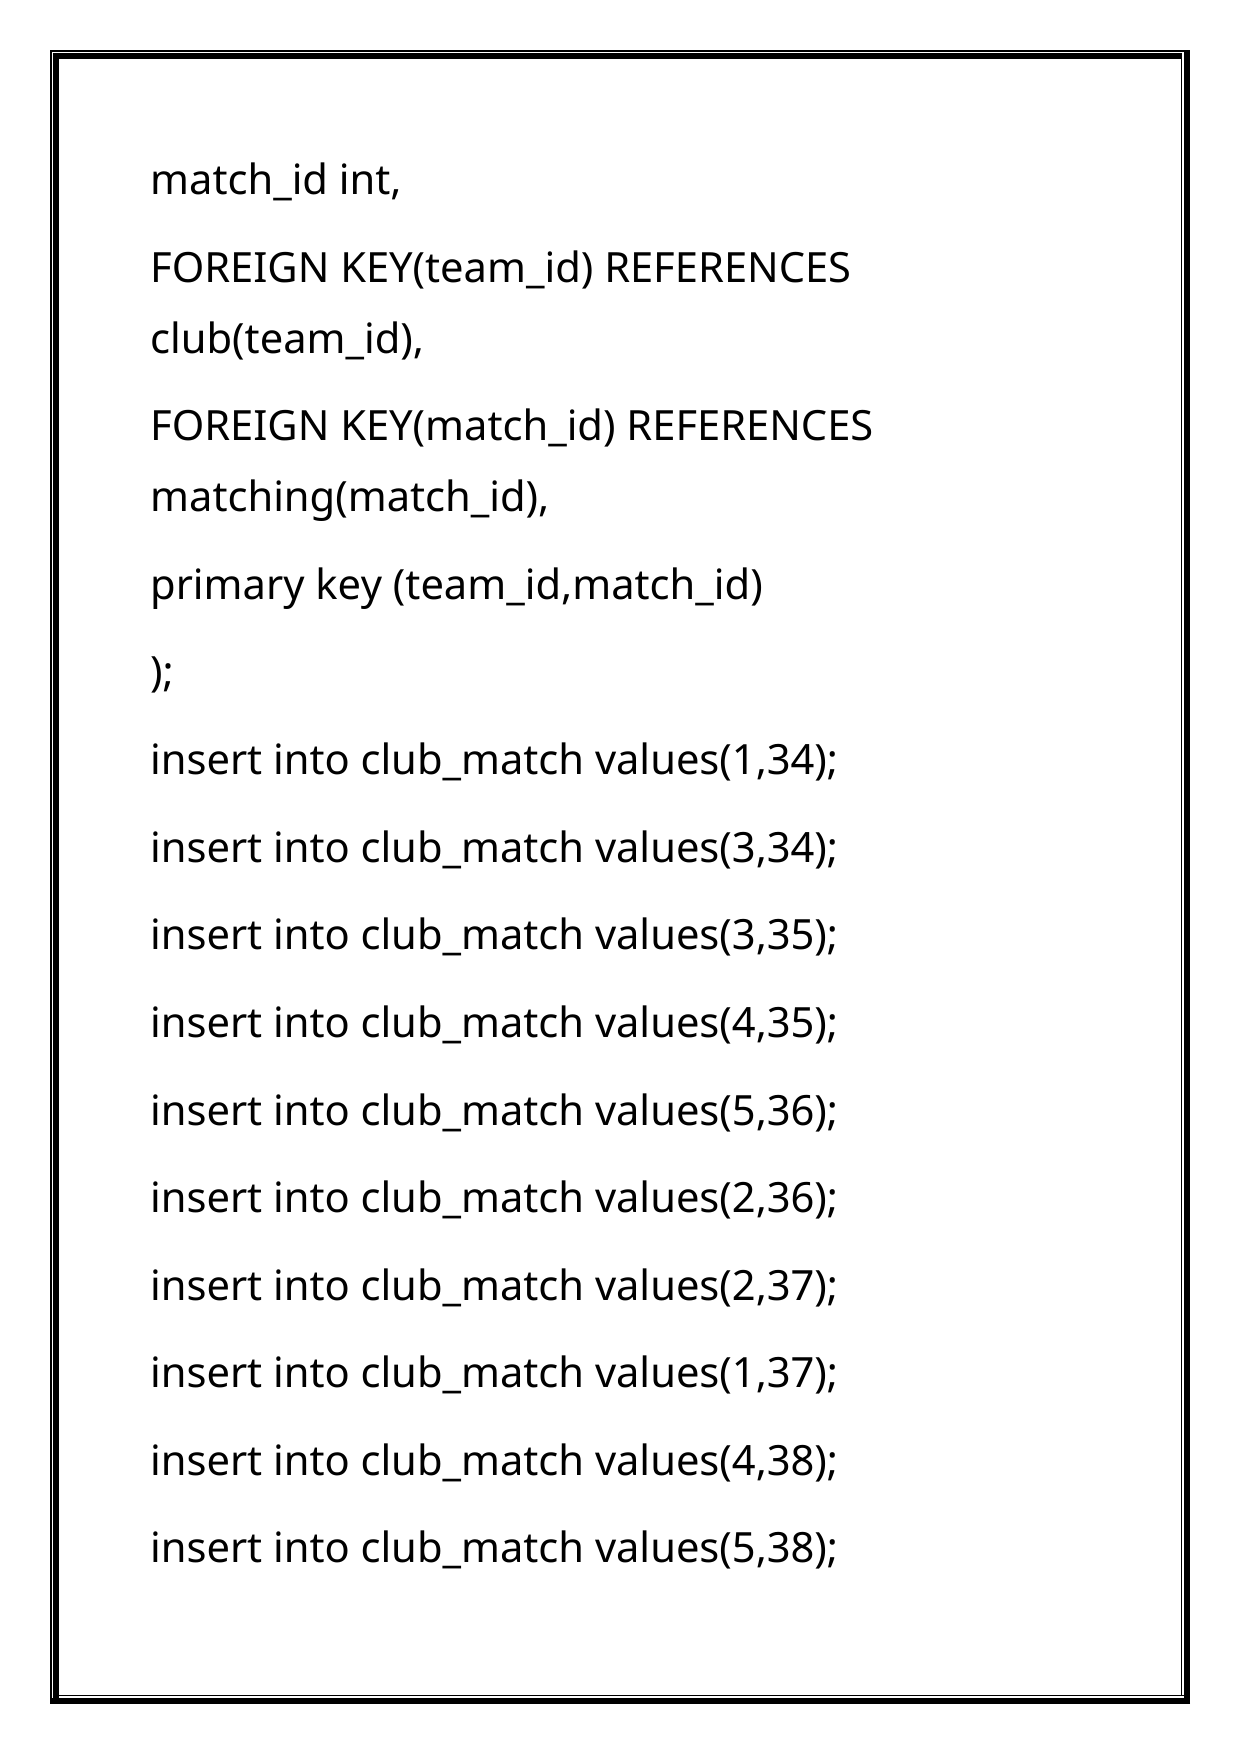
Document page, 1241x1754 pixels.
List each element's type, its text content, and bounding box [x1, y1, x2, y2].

text insert into club_match values(5,38); [150, 1518, 1090, 1575]
text insert into club_match values(1,37); [150, 1343, 1090, 1400]
text match_id int, [150, 150, 1090, 207]
text ); [150, 642, 1090, 699]
text FOREIGN KEY(team_id) REFERENCES club(team_id), [150, 238, 1090, 365]
text insert into club_match values(1,34); [150, 730, 1090, 787]
text insert into club_match values(2,37); [150, 1256, 1090, 1312]
text insert into club_match values(3,35); [150, 905, 1090, 962]
text insert into club_match values(4,38); [150, 1431, 1090, 1487]
text insert into club_match values(3,34); [150, 817, 1090, 874]
text primary key (team_id,match_id) [150, 555, 1090, 611]
text FOREIGN KEY(match_id) REFERENCES matching(match_id), [150, 396, 1090, 524]
text insert into club_match values(2,36); [150, 1168, 1090, 1225]
text insert into club_match values(4,35); [150, 993, 1090, 1049]
text insert into club_match values(5,36); [150, 1080, 1090, 1137]
